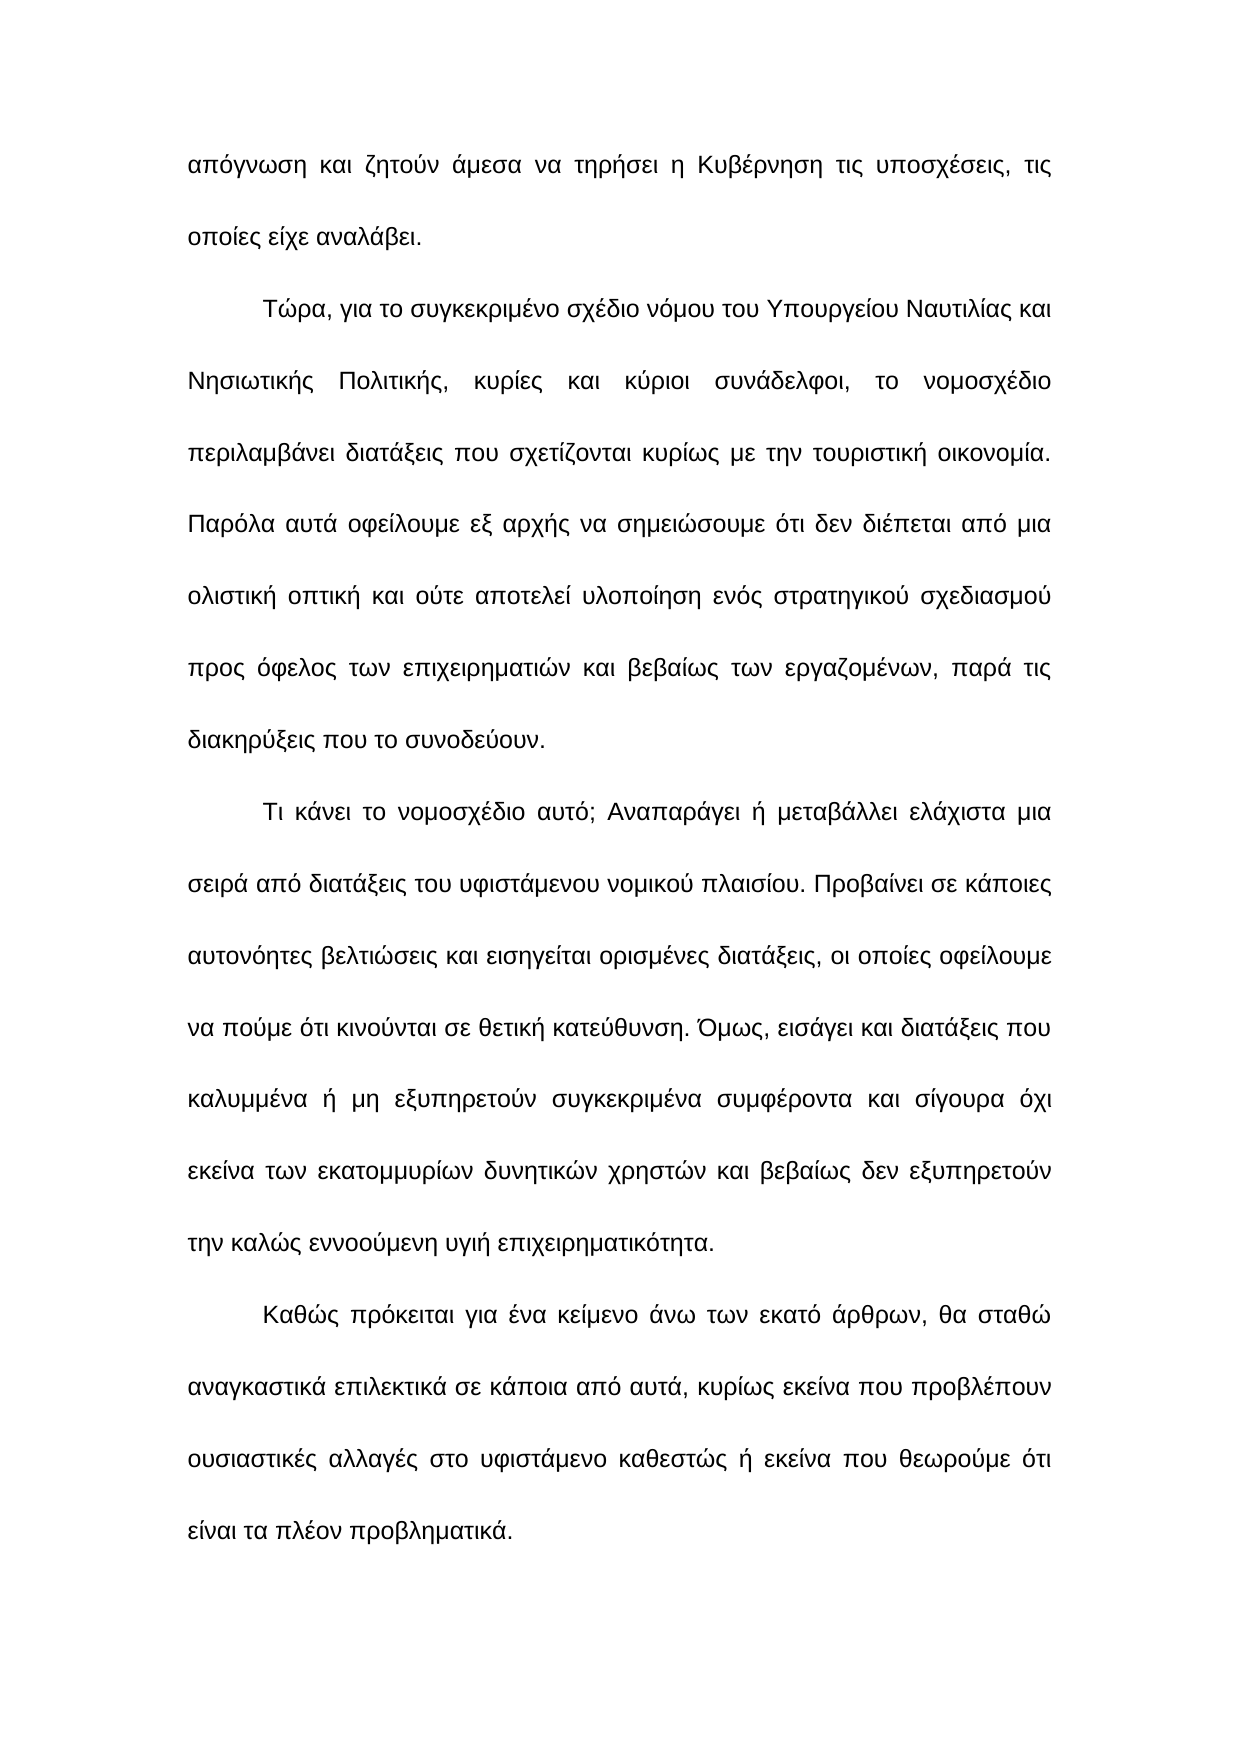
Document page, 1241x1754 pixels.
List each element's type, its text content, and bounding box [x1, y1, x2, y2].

text Τώρα, για το συγκεκριμένο σχέδιο νόμου του Υπουργείου Ναυτιλίας και Νησιωτικής Πολιτικής, κυρίες και κύριοι συνάδελφοι, το νομοσχέδιο περιλαμβάνει διατάξεις που σχετίζονται κυρίως με την τουριστική οικονομία. Παρόλα αυτά οφείλουμε εξ αρχής να σημειώσουμε ότι δεν διέπεται από μια ολιστική οπτική και ούτε αποτελεί υλοποίηση ενός στρατηγικού σχεδιασμού προς όφελος των επιχειρηματιών και βεβαίως των εργαζομένων, παρά τις διακηρύξεις που το συνοδεύουν. [187, 294, 1053, 754]
text Τι κάνει το νομοσχέδιο αυτό; Αναπαράγει ή μεταβάλλει ελάχιστα μια σειρά από διατάξεις του υφιστάμενου νομικού πλαισίου. Προβαίνει σε κάποιες αυτονόητες βελτιώσεις και εισηγείται ορισμένες διατάξεις, οι οποίες οφείλουμε να πούμε ότι κινούνται σε θετική κατεύθυνση. Όμως, εισάγει και διατάξεις που καλυμμένα ή μη εξυπηρετούν συγκεκριμένα συμφέροντα και σίγουρα όχι εκείνα των εκατομμυρίων δυνητικών χρηστών και βεβαίως δεν εξυπηρετούν την καλώς εννοούμενη υγιή επιχειρηματικότητα. [187, 797, 1053, 1257]
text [187, 150, 1053, 251]
text Καθώς πρόκειται για ένα κείμενο άνω των εκατό άρθρων, θα σταθώ αναγκαστικά επιλεκτικά σε κάποια από αυτά, κυρίως εκείνα που προβλέπουν ουσιαστικές αλλαγές στο υφιστάμενο καθεστώς ή εκείνα που θεωρούμε ότι είναι τα πλέον προβληματικά. [187, 1300, 1053, 1544]
